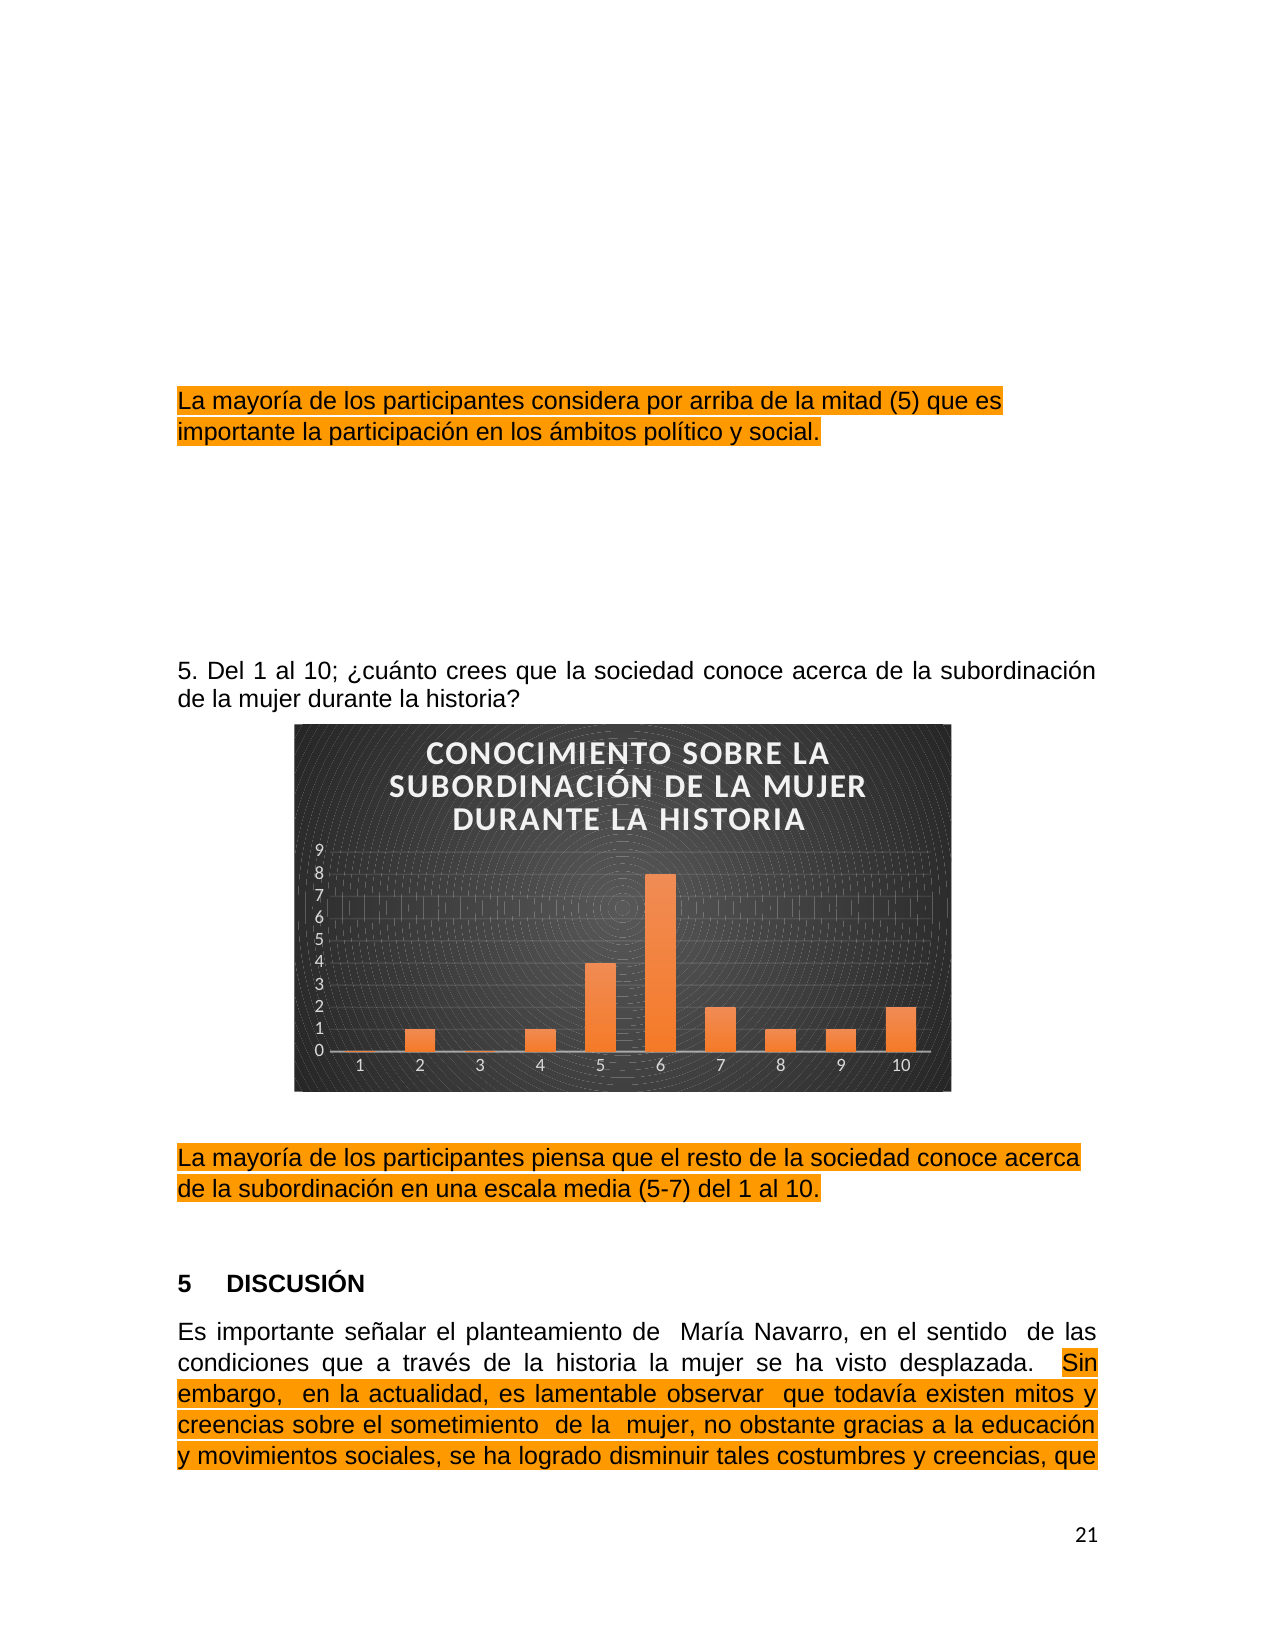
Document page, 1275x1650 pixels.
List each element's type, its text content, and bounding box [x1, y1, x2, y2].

text 5. Del 1 al 10; ¿cuánto crees que la sociedad conoce acerca de la subordinación de la mujer durante la historia? [177, 656, 1098, 713]
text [177, 1317, 1098, 1379]
text La mayoría de los participantes piensa que el resto de la sociedad conoce acerca de la subordinación en una escala media (5-7) del 1 al 10. [177, 1143, 1098, 1202]
text La mayoría de los participantes considera por arriba de la mitad (5) que es importante la participación en los ámbitos político y social. [177, 386, 1098, 446]
list DISCUSIÓN [177, 1269, 1098, 1298]
